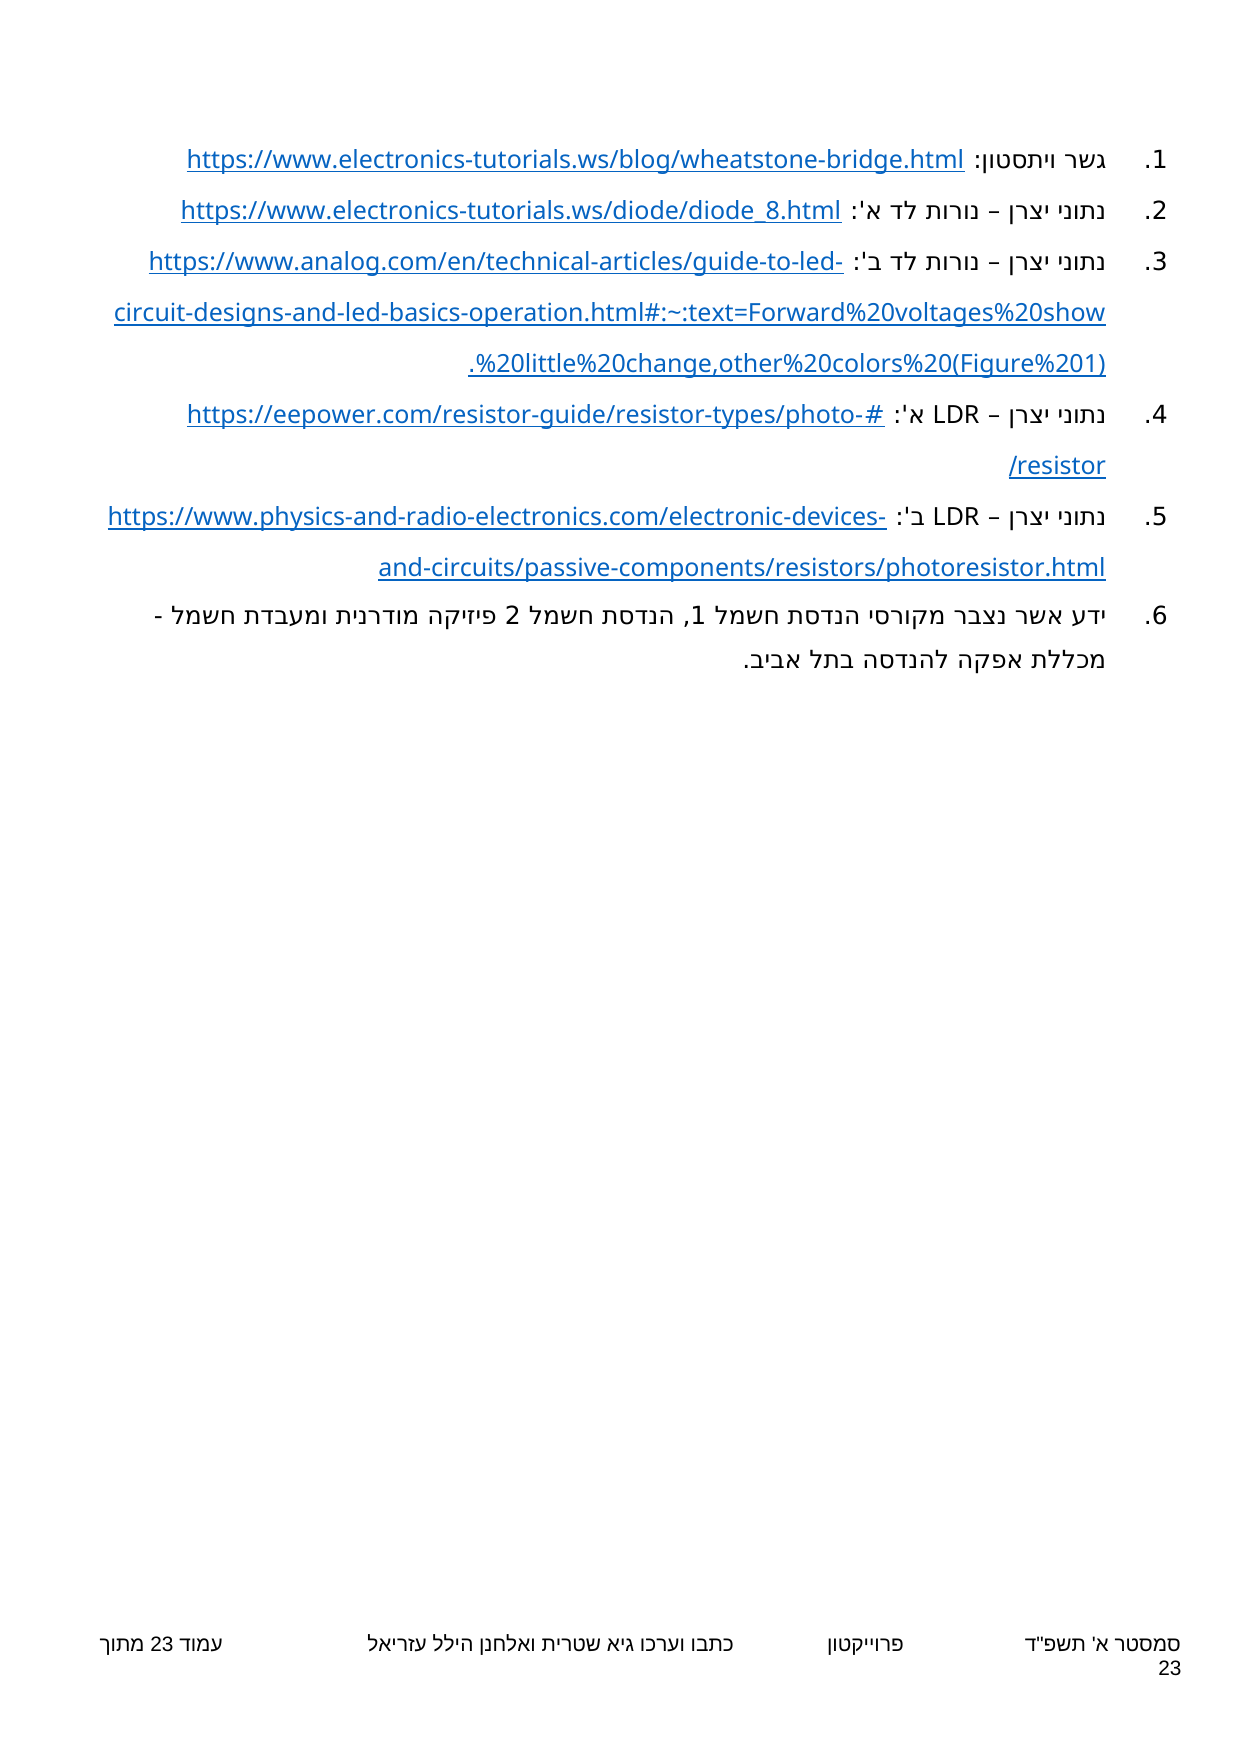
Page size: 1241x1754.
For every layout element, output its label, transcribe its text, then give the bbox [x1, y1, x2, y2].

list נתוני יצרן – נורות לד א': https://www.electronics-tutorials.ws/diode/diode_8.html [94, 193, 1144, 227]
list נתוני יצרן – LDR א': #https://eepower.com/resistor-guide/resistor-types/photo-resistor/ [94, 397, 1144, 482]
list ידע אשר נצבר מקורסי הנדסת חשמל 1, הנדסת חשמל 2 פיזיקה מודרנית ומעבדת חשמל - מכללת אפקה להנדסה בתל אביב. [94, 601, 1144, 674]
list נתוני יצרן – נורות לד ב': https://www.analog.com/en/technical-articles/guide-to-led-circuit-designs-and-led-basics-operation.html#:~:text=Forward%20voltages%20show%20little%20change,other%20colors%20(Figure%201). [94, 244, 1144, 380]
list גשר ויתסטון: https://www.electronics-tutorials.ws/blog/wheatstone-bridge.html [94, 142, 1144, 176]
list נתוני יצרן – LDR ב': https://www.physics-and-radio-electronics.com/electronic-devices-and-circuits/passive-components/resistors/photoresistor.html [94, 499, 1144, 584]
